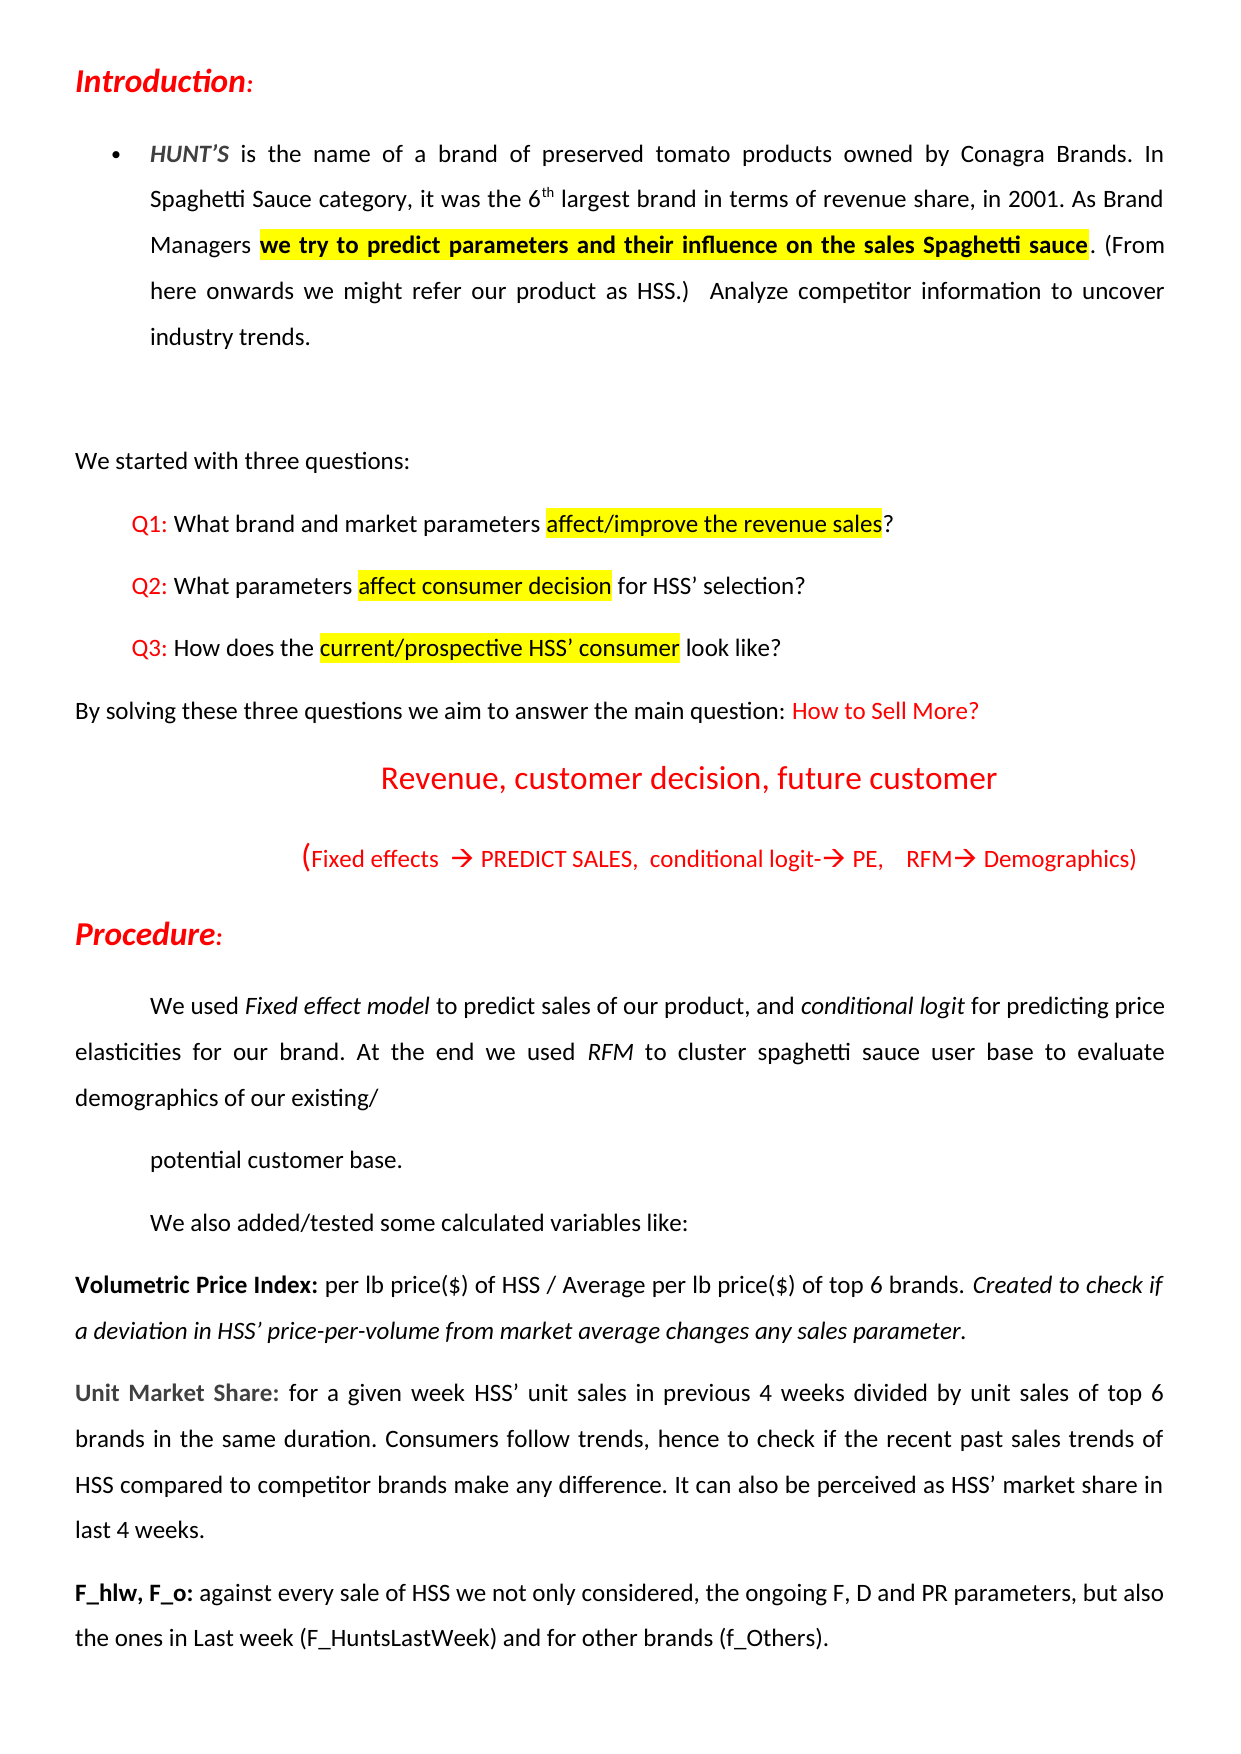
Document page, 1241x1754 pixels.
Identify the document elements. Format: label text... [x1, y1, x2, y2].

text Q2: What parameters affect consumer decision for HSS’ selection? [612, 570, 1165, 601]
text Q3: How does the current/prospective HSS’ consumer look like? [75, 633, 320, 663]
text By solving these three questions we aim to answer the main question: How to Sell More? [75, 695, 1165, 726]
text Unit Market Share: for a given week HSS’ unit sales in previous 4 weeks divided by unit sales of top 6 brands in the same duration. Consumers follow trends, hence to check if the recent past sales trends of HSS compared to competitor brands make any difference. It can also be perceived as HSS’ market share in last 4 weeks. [75, 1377, 1165, 1545]
text We also added/tested some calculated variables like: [75, 1207, 1165, 1237]
text We used Fixed effect model to predict sales of our product, and conditional logit for predicting price elasticities for our brand. At the end we used RFM to cluster spaghetti sauce user base to evaluate demographics of our existing/ [75, 991, 1165, 1112]
list HUNT’S is the name of a brand of preserved tomato products owned by Conagra Brands. In Spaghetti Sauce category, it was the 6th largest brand in terms of revenue share, in 2001. As Brand Managers we try to predict parameters and their influence on the sales Spaghetti sauce. (From here onwards we might refer our product as HSS.) Analyze competitor information to uncover industry trends. [112, 138, 1165, 351]
text Revenue, customer decision, future customer [75, 757, 1165, 798]
text Introduction: [75, 60, 1165, 101]
text Q1: What brand and market parameters affect/improve the revenue sales? [75, 508, 546, 538]
text Procedure: [75, 913, 1165, 953]
text Q2: What parameters affect consumer decision for HSS’ selection? [75, 570, 358, 601]
text Volumetric Price Index: per lb price($) of HSS / Average per lb price($) of top 6 brands. Created to check if a deviation in HSS’ price-per-volume from market average changes any sales parameter. [75, 1269, 1165, 1345]
text (Fixed effects PREDICT SALES, conditional logit- PE, RFM Demographics) [75, 835, 1165, 876]
text potential customer base. [75, 1144, 1165, 1175]
text Q3: How does the current/prospective HSS’ consumer look like? [680, 633, 1165, 663]
text Q1: What brand and market parameters affect/improve the revenue sales? [882, 508, 1165, 538]
text We started with three questions: [75, 445, 1165, 476]
text F_hlw, F_o: against every sale of HSS we not only considered, the ongoing F, D and PR parameters, but also the ones in Last week (F_HuntsLastWeek) and for other brands (f_Others). [75, 1577, 1165, 1653]
